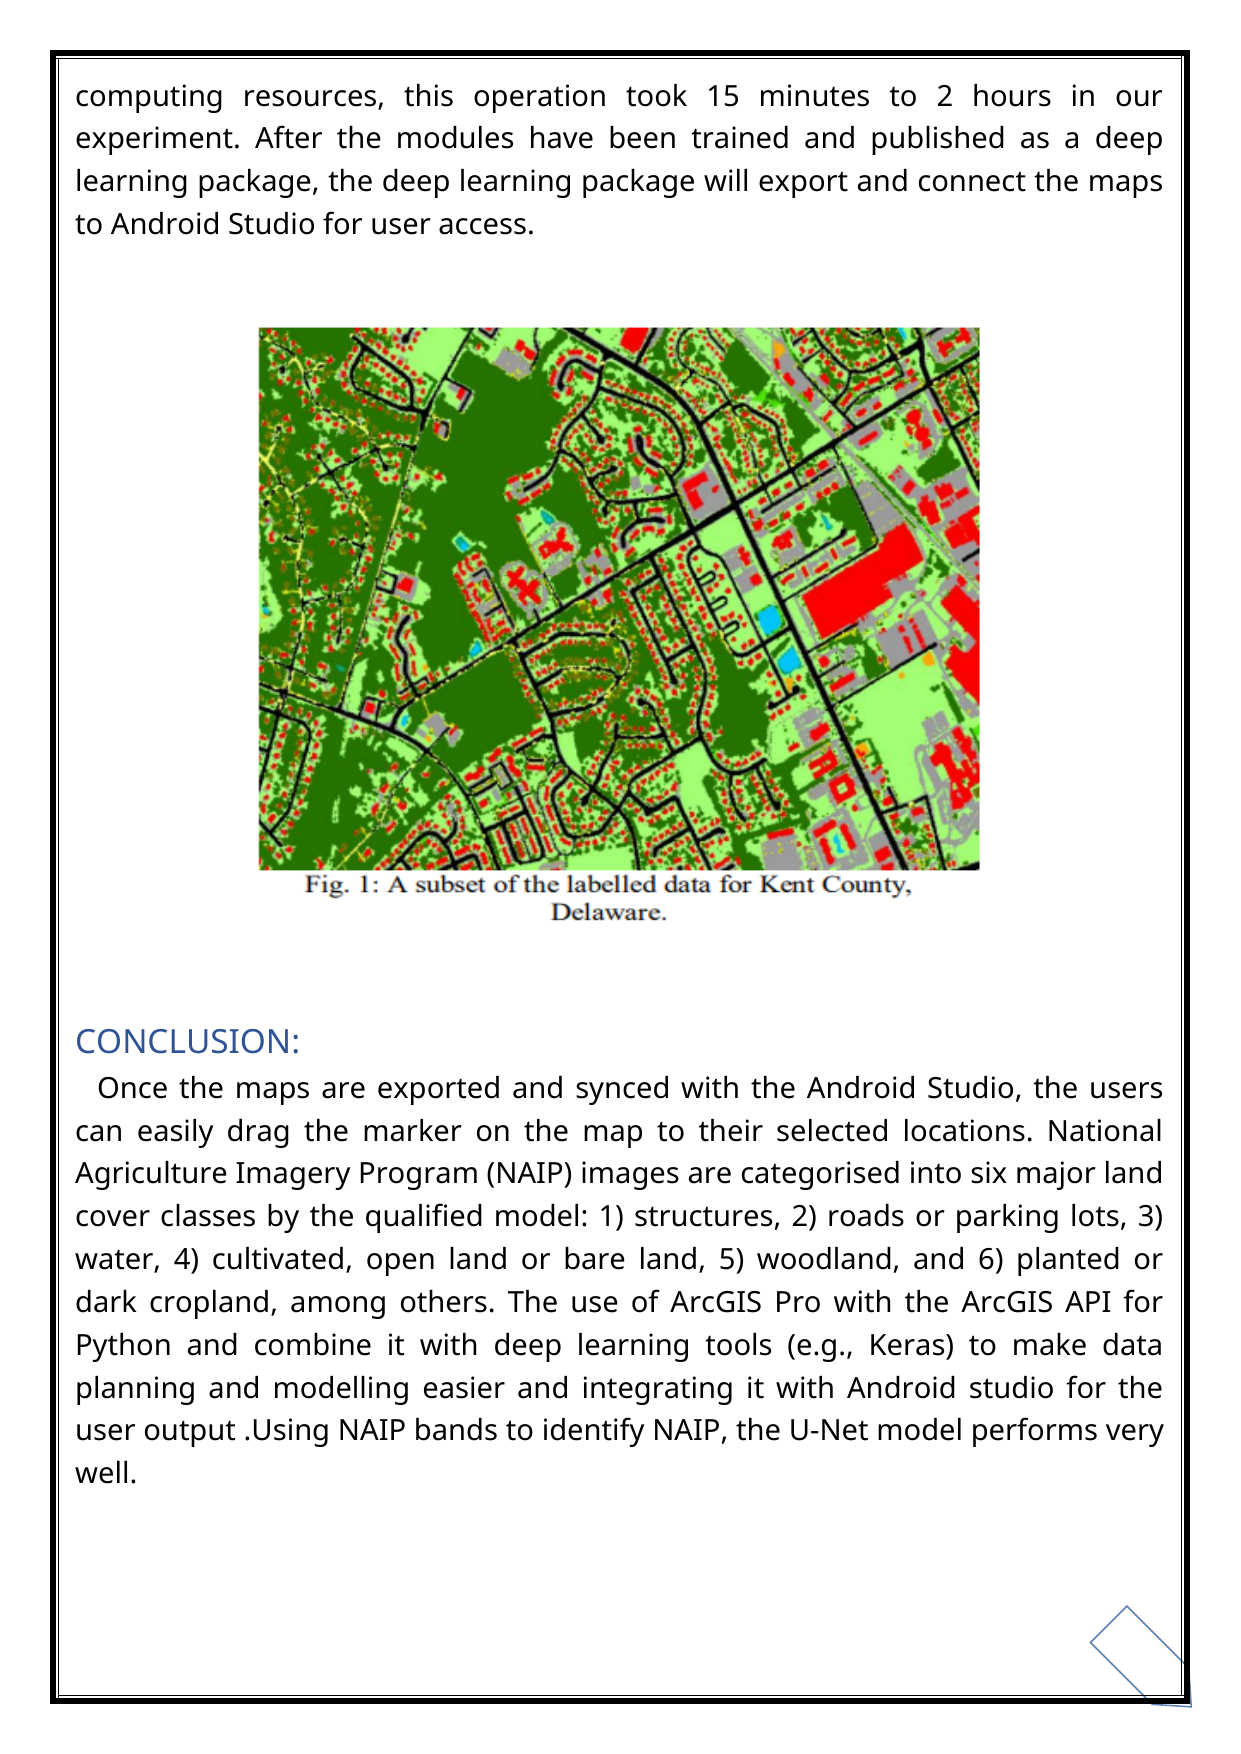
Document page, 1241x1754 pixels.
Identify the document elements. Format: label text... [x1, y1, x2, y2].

text Once the maps are exported and synced with the Android Studio, the users can easily drag the marker on the map to their selected locations. National Agriculture Imagery Program (NAIP) images are categorised into six major land cover classes by the qualified model: 1) structures, 2) roads or parking lots, 3) water, 4) cultivated, open land or bare land, 5) woodland, and 6) planted or dark cropland, among others. The use of ArcGIS Pro with the ArcGIS API for Python and combine it with deep learning tools (e.g., Keras) to make data planning and modelling easier and integrating it with Android studio for the user output .Using NAIP bands to identify NAIP, the U-Net model performs very well. [75, 1067, 1165, 1492]
subtitle CONCLUSION: [75, 1018, 1165, 1064]
picture [225, 322, 1015, 932]
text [75, 75, 1165, 243]
